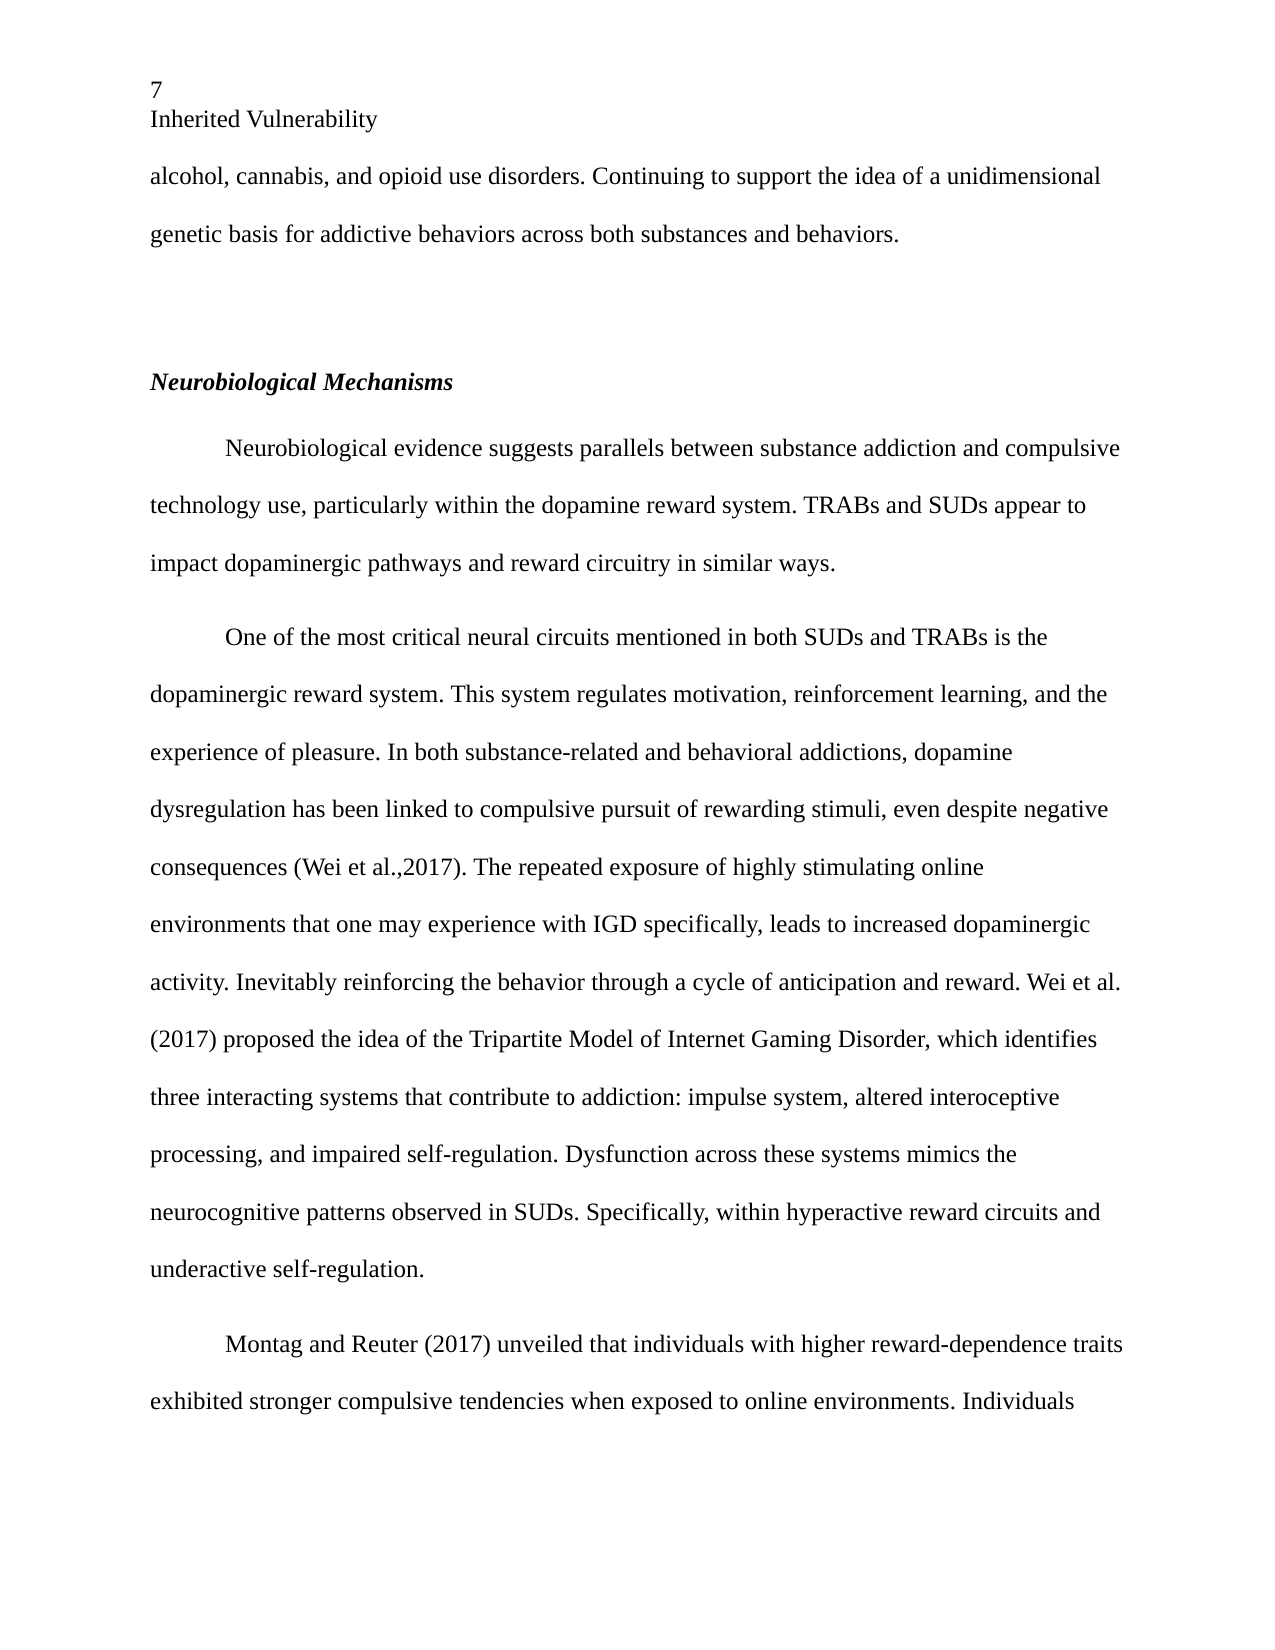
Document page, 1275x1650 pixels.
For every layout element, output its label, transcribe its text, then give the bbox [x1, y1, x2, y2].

text One of the most critical neural circuits mentioned in both SUDs and TRABs is the dopaminergic reward system. This system regulates motivation, reinforcement learning, and the experience of pleasure. In both substance-related and behavioral addictions, dopamine dysregulation has been linked to compulsive pursuit of rewarding stimuli, even despite negative consequences (Wei et al.,2017). The repeated exposure of highly stimulating online environments that one may experience with IGD specifically, leads to increased dopaminergic activity. Inevitably reinforcing the behavior through a cycle of anticipation and reward. Wei et al. (2017) proposed the idea of the Tripartite Model of Internet Gaming Disorder, which identifies three interacting systems that contribute to addiction: impulse system, altered interoceptive processing, and impaired self-regulation. Dysfunction across these systems mimics the neurocognitive patterns observed in SUDs. Specifically, within hyperactive reward circuits and underactive self-regulation. [150, 622, 1125, 1283]
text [150, 161, 1125, 247]
subtitle Neurobiological Mechanisms [150, 367, 1125, 396]
text Neurobiological evidence suggests parallels between substance addiction and compulsive technology use, particularly within the dopamine reward system. TRABs and SUDs appear to impact dopaminergic pathways and reward circuitry in similar ways. [150, 433, 1125, 577]
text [150, 1329, 1125, 1415]
